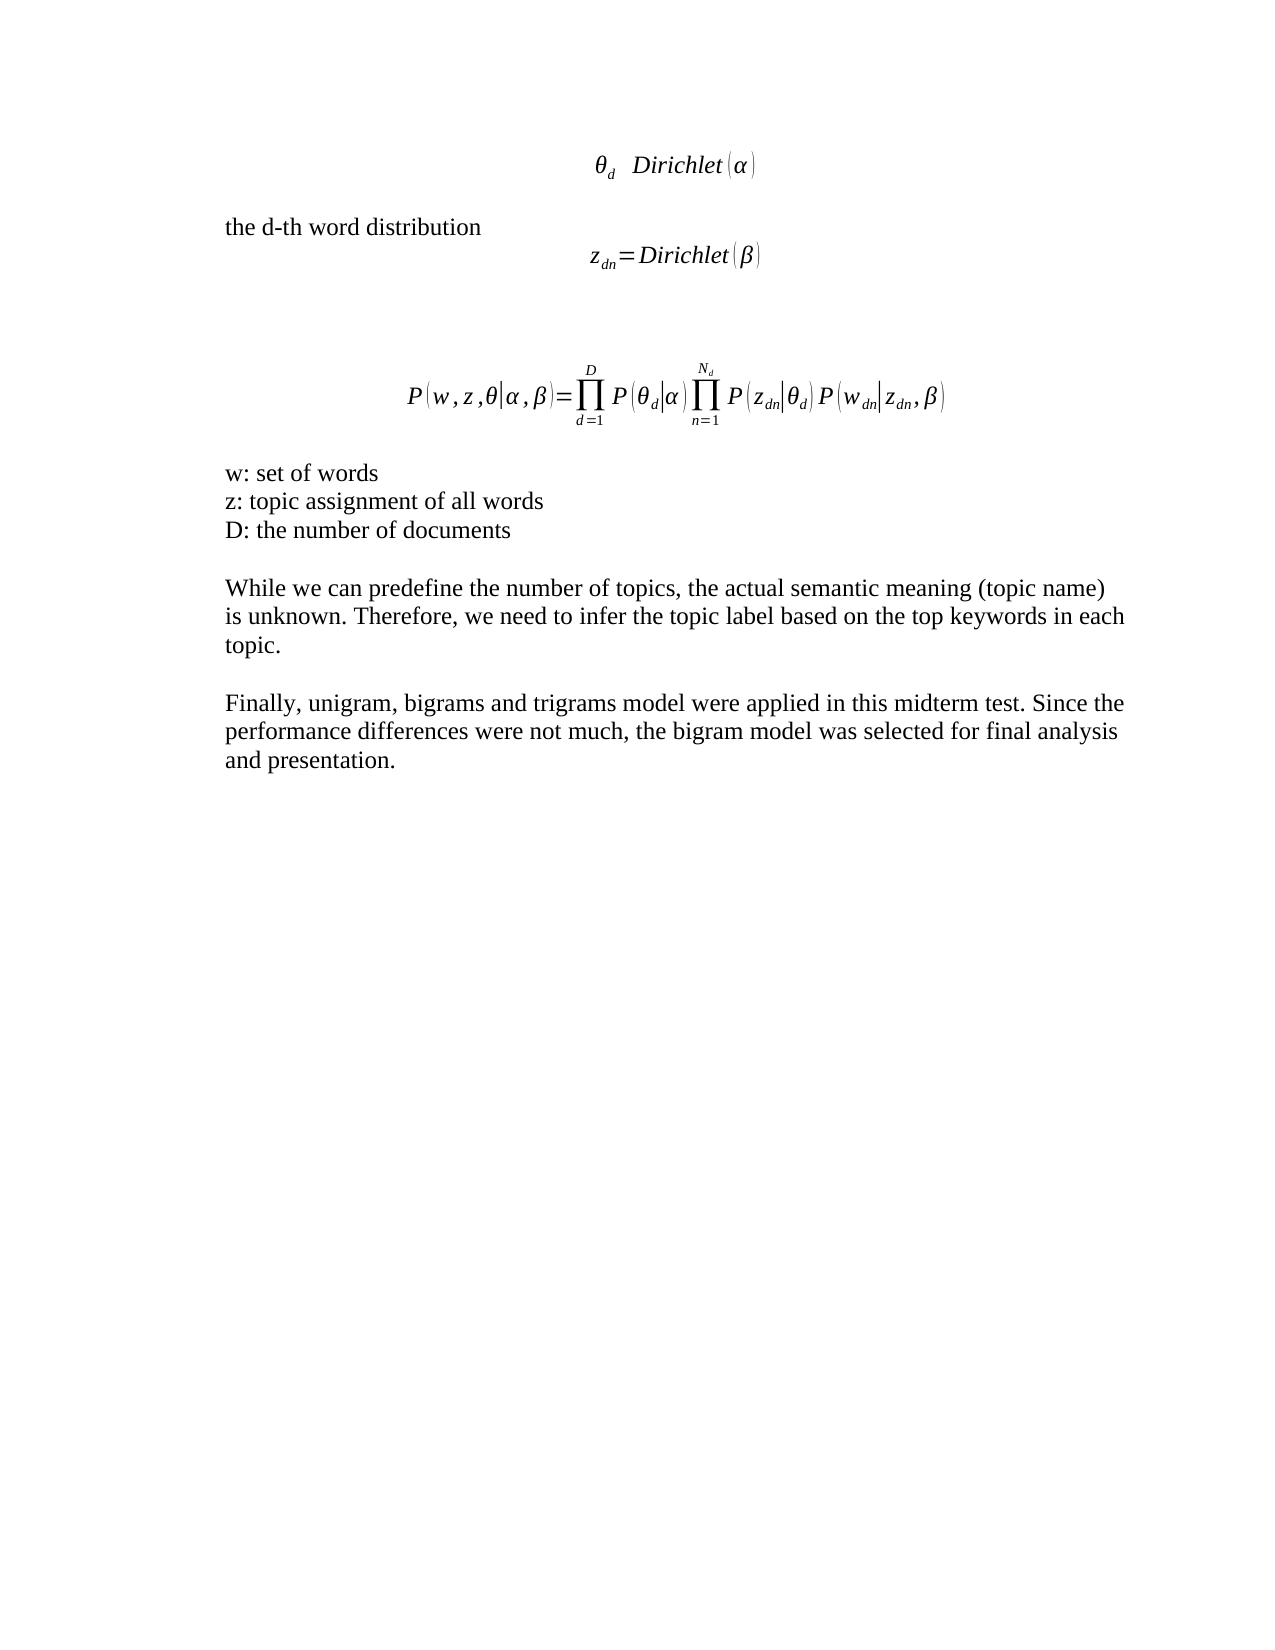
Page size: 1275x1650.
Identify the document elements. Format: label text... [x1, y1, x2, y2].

text w: set of words [225, 458, 1125, 486]
text z: topic assignment of all words [225, 486, 1125, 515]
text Finally, unigram, bigrams and trigrams model were applied in this midterm test. Since the performance differences were not much, the bigram model was selected for final analysis and presentation. [225, 688, 1125, 774]
text D: the number of documents [225, 515, 1125, 544]
text the d-th word distribution [225, 212, 1125, 240]
text While we can predefine the number of topics, the actual semantic meaning (topic name) is unknown. Therefore, we need to infer the topic label based on the top keywords in each topic. [225, 573, 1125, 659]
